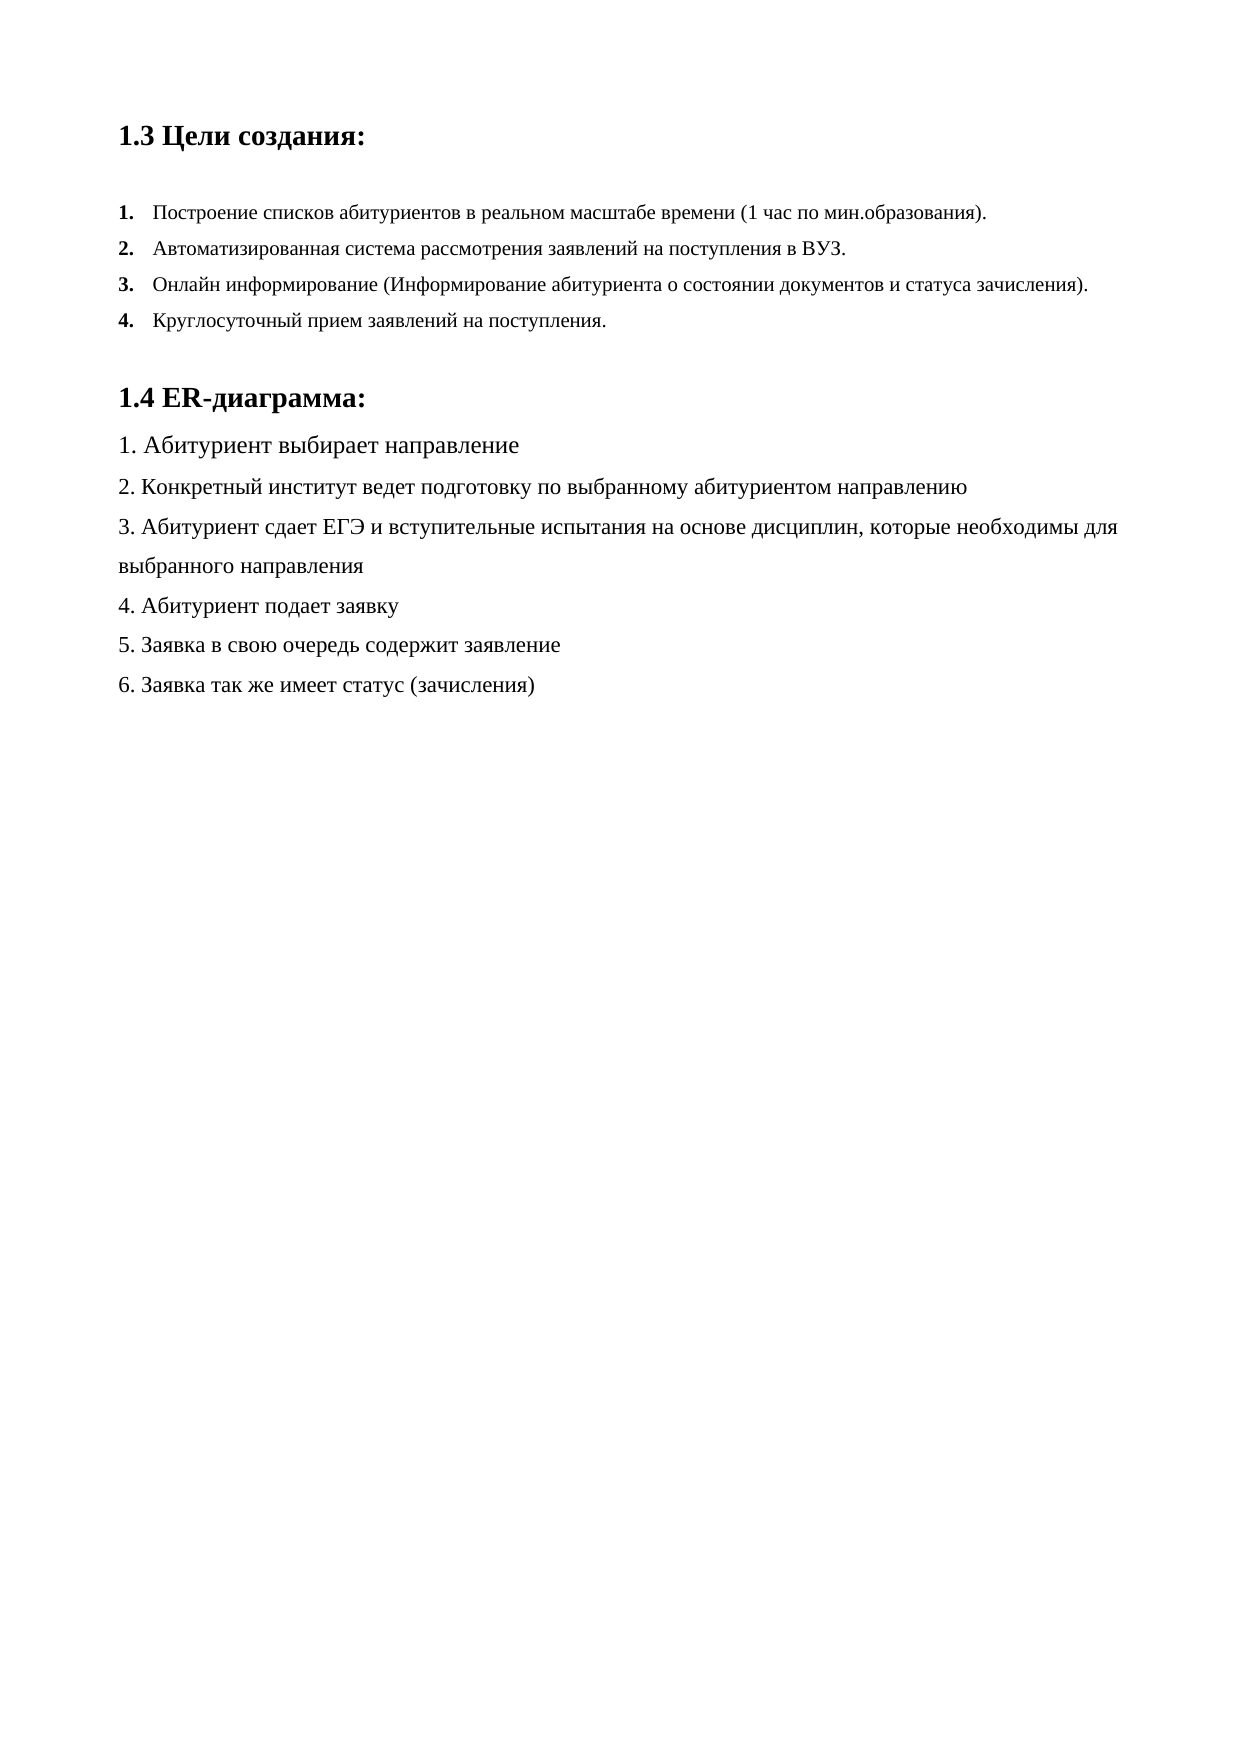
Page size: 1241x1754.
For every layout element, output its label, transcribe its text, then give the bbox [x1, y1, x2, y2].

list Круглосуточный прием заявлений на поступления. [118, 308, 1122, 332]
text 6. Заявка так же имеет статус (зачисления) [118, 671, 1122, 697]
text 2. Конкретный институт ведет подготовку по выбранному абитуриентом направлению [118, 473, 1122, 500]
text 3. Абитуриент сдает ЕГЭ и вступительные испытания на основе дисциплин, которые необходимы для выбранного направления [118, 513, 1122, 579]
text 5. Заявка в свою очередь содержит заявление [118, 631, 1122, 658]
text 1. Абитуриент выбирает направление [118, 430, 1122, 459]
text 4. Абитуриент подает заявку [118, 592, 1122, 618]
list Автоматизированная система рассмотрения заявлений на поступления в ВУЗ. [118, 236, 1122, 260]
text 1.3 Цели создания: [118, 118, 1122, 152]
text 1.4 ER-диаграмма: [118, 380, 1122, 413]
list Построение списков абитуриентов в реальном масштабе времени (1 час по мин.образования). [118, 200, 1122, 224]
list Онлайн информирование (Информирование абитуриента о состоянии документов и статуса зачисления). [118, 272, 1122, 296]
